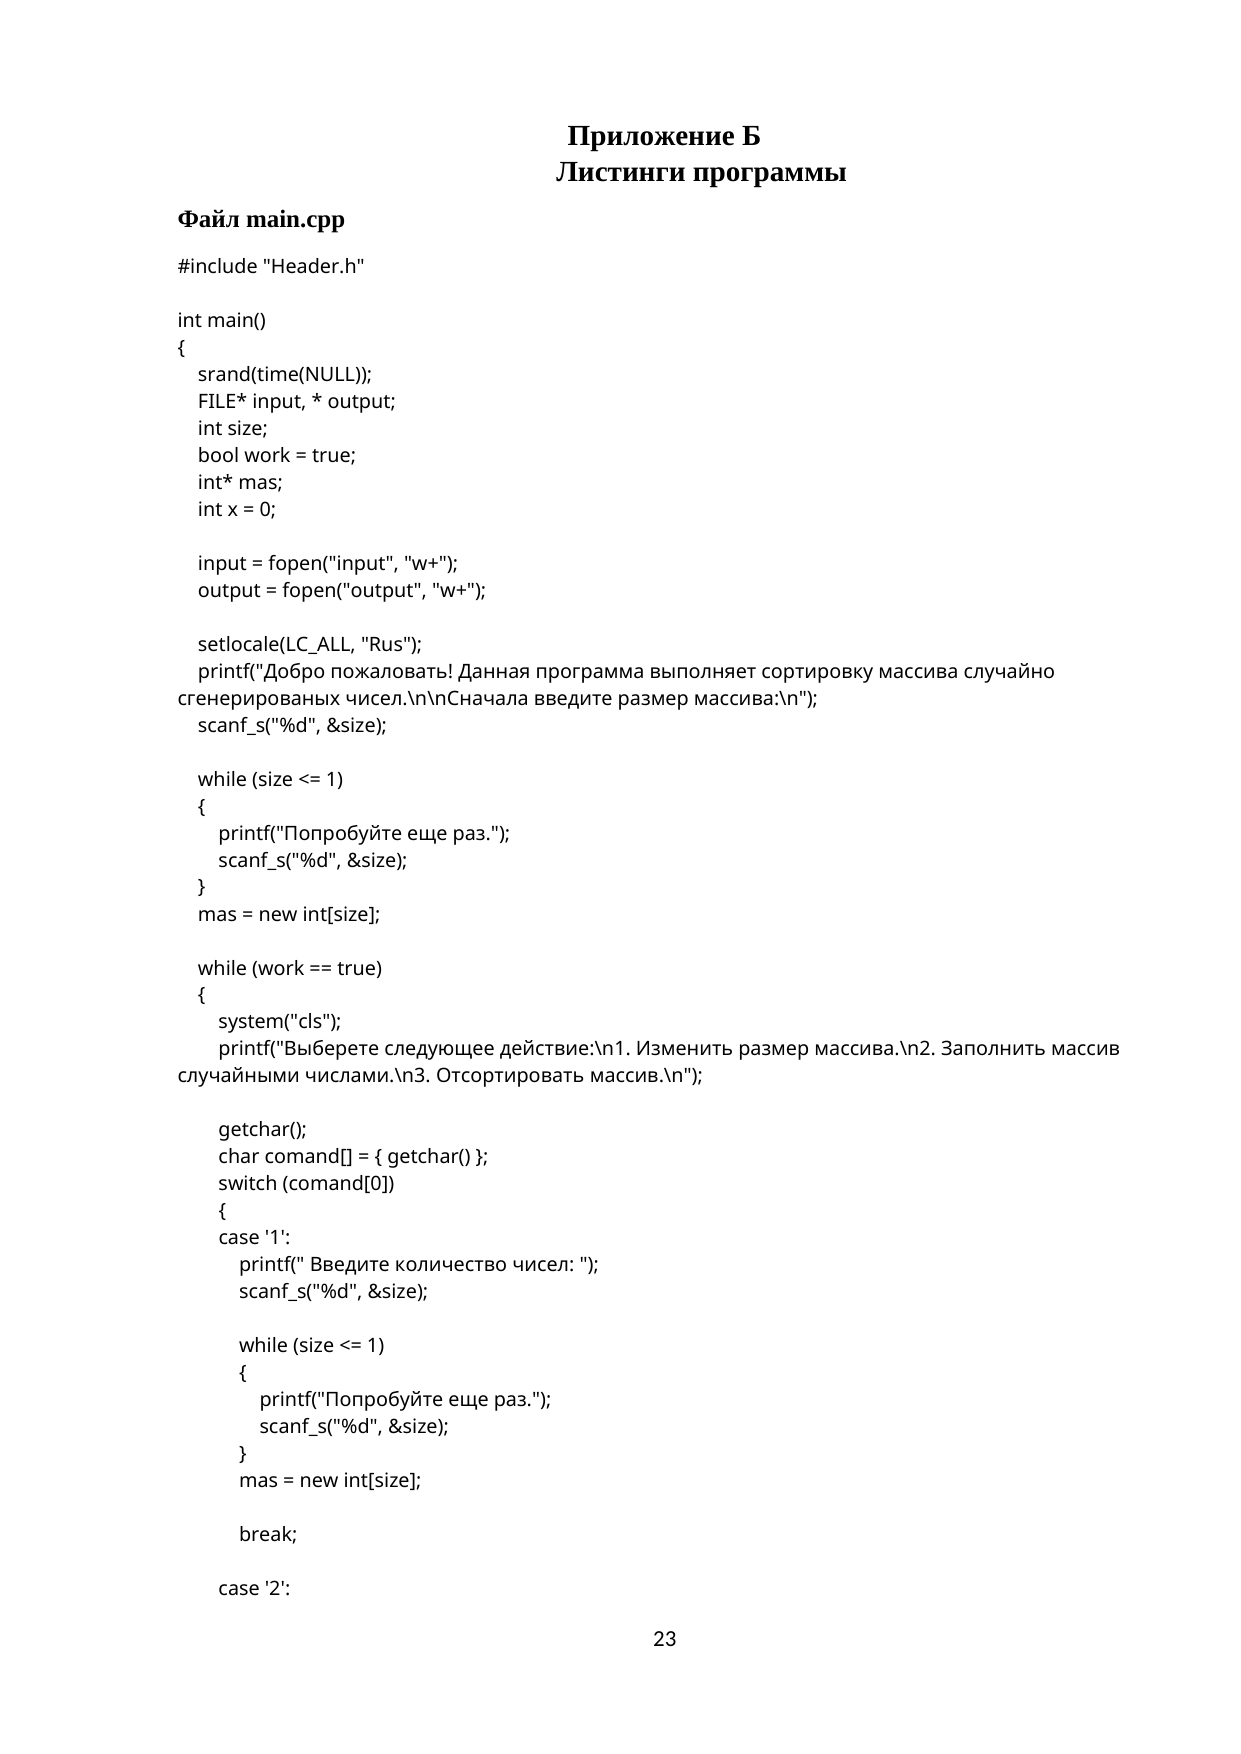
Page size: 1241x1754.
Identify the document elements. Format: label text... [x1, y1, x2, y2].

text Листинги программы [177, 154, 1152, 188]
text int* mas; [177, 468, 1152, 495]
text printf("Попробуйте еще раз."); [177, 1385, 1152, 1412]
text scanf_s("%d", &size); [177, 1412, 1152, 1439]
text { [177, 1197, 1152, 1223]
text char comand[] = { getchar() }; [177, 1143, 1152, 1169]
text switch (comand[0]) [177, 1169, 1152, 1197]
text printf(" Введите количество чисел: "); [177, 1251, 1152, 1277]
text mas = new int[size]; [177, 900, 1152, 927]
text case '2': [177, 1574, 1152, 1601]
text input = fopen("input", "w+"); [177, 549, 1152, 576]
text FILE* input, * output; [177, 387, 1152, 414]
text { [177, 981, 1152, 1008]
text getchar(); [177, 1116, 1152, 1143]
text #include "Header.h" [177, 252, 1152, 279]
text int x = 0; [177, 495, 1152, 522]
text while (size <= 1) [177, 1331, 1152, 1358]
text system("cls"); [177, 1008, 1152, 1035]
text { [177, 333, 1152, 360]
text { [177, 792, 1152, 819]
text { [177, 1358, 1152, 1385]
text setlocale(LC_ALL, "Rus"); [177, 630, 1152, 657]
text printf("Попробуйте еще раз."); [177, 819, 1152, 846]
text scanf_s("%d", &size); [177, 1277, 1152, 1304]
text int main() [177, 306, 1152, 333]
text } [177, 1439, 1152, 1466]
text int size; [177, 414, 1152, 441]
text scanf_s("%d", &size); [177, 711, 1152, 738]
text case '1': [177, 1223, 1152, 1251]
text Файл main.cpp [177, 204, 1152, 233]
text bool work = true; [177, 441, 1152, 468]
subtitle Приложение Б [177, 118, 1152, 152]
text output = fopen("output", "w+"); [177, 576, 1152, 603]
text while (work == true) [177, 954, 1152, 981]
text while (size <= 1) [177, 765, 1152, 792]
text break; [177, 1520, 1152, 1547]
text mas = new int[size]; [177, 1466, 1152, 1493]
text printf("Выберете следующее действие:\n1. Изменить размер массива.\n2. Заполнить массив случайными числами.\n3. Отсортировать массив.\n"); [177, 1035, 1152, 1089]
text } [177, 873, 1152, 900]
text srand(time(NULL)); [177, 360, 1152, 387]
text scanf_s("%d", &size); [177, 846, 1152, 873]
text printf("Добро пожаловать! Данная программа выполняет сортировку массива случайно сгенерированых чисел.\n\nСначала введите размер массива:\n"); [177, 657, 1152, 711]
